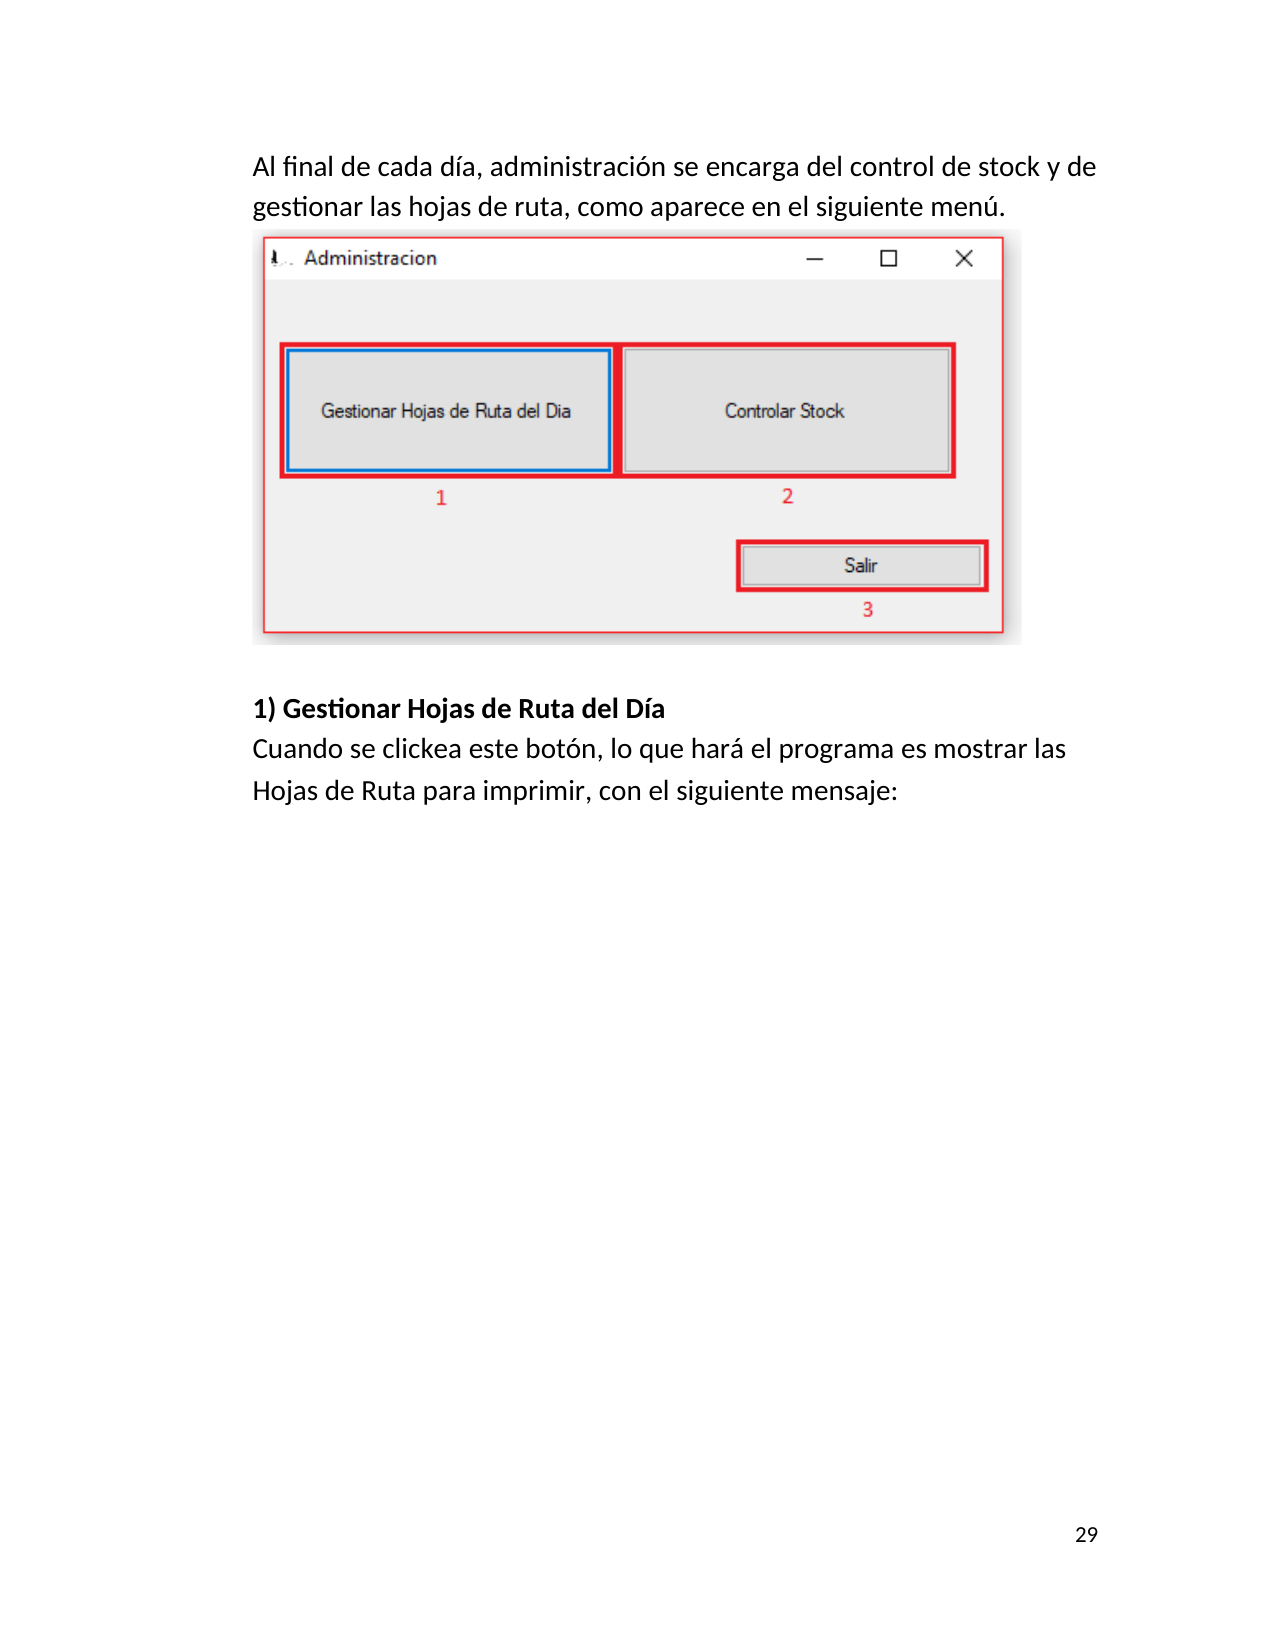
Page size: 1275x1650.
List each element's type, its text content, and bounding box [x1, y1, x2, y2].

picture [252, 229, 1022, 645]
list Cuando se clickea este botón, lo que hará el programa es mostrar las Hojas de Ruta para imprimir, con el siguiente mensaje: [252, 731, 1098, 807]
list 1) Gestionar Hojas de Ruta del Día [252, 690, 1098, 725]
list Al final de cada día, administración se encarga del control de stock y de gestionar las hojas de ruta, como aparece en el siguiente menú. [252, 148, 1098, 224]
